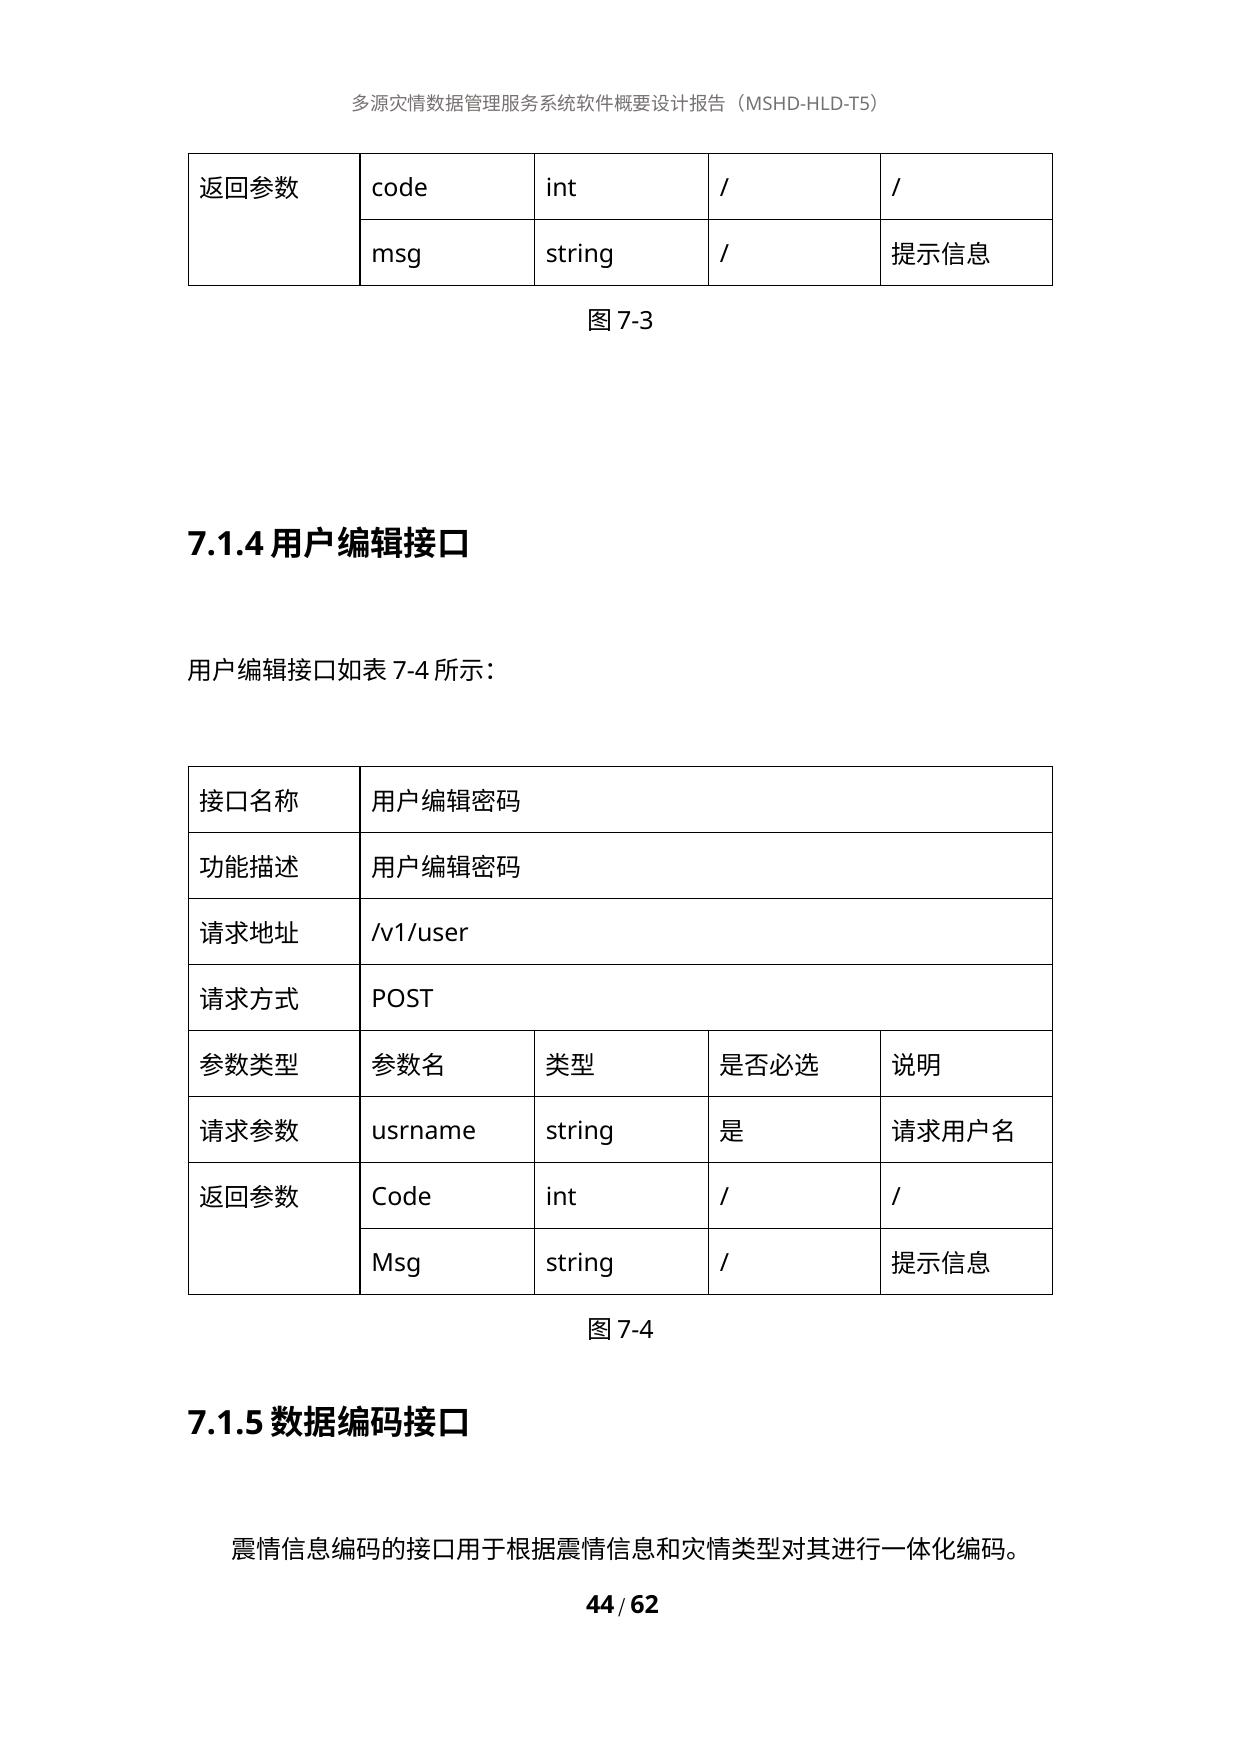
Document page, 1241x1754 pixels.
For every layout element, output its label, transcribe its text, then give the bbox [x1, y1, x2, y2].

table_cell 请求方式 [189, 965, 359, 1030]
table_cell 是否必选 [709, 1031, 880, 1096]
table_cell usrname [361, 1097, 534, 1162]
table_cell 参数类型 [189, 1031, 359, 1096]
table_cell string [535, 220, 708, 285]
table_cell 请求地址 [189, 899, 359, 964]
table_header 接口名称 [189, 767, 359, 832]
table_cell / [709, 1163, 880, 1228]
table_header 用户编辑密码 [361, 767, 1052, 832]
table_cell int [535, 154, 708, 219]
table_cell 返回参数 [189, 1163, 359, 1294]
table_cell / [881, 1163, 1052, 1228]
table_cell / [709, 154, 880, 219]
table_cell 用户编辑密码 [361, 833, 1052, 898]
table_cell / [709, 1229, 880, 1294]
table_cell Msg [361, 1229, 534, 1294]
table_cell 提示信息 [881, 1229, 1052, 1294]
table_cell 提示信息 [881, 220, 1052, 285]
table_cell 功能描述 [189, 833, 359, 898]
table_cell 类型 [535, 1031, 708, 1096]
table_cell code [361, 154, 534, 219]
table_cell 请求用户名 [881, 1097, 1052, 1162]
table_cell 说明 [881, 1031, 1052, 1096]
table_cell 返回参数 [189, 154, 359, 285]
table_cell int [535, 1163, 708, 1228]
subtitle 7.1.5数据编码接口 [187, 1387, 1053, 1452]
table_cell msg [361, 220, 534, 285]
subtitle 7.1.4用户编辑接口 [187, 508, 1053, 573]
table_cell Code [361, 1163, 534, 1228]
table_cell 是 [709, 1097, 880, 1162]
table_cell 参数名 [361, 1031, 534, 1096]
table_cell / [881, 154, 1052, 219]
table_cell string [535, 1097, 708, 1162]
table_cell / [709, 220, 880, 285]
text 图7-3 [187, 286, 1053, 351]
text 图7-4 [187, 1295, 1053, 1360]
text 震情信息编码的接口用于根据震情信息和灾情类型对其进行一体化编码。 [187, 1515, 1053, 1580]
table_cell 请求参数 [189, 1097, 359, 1162]
text 用户编辑接口如表7-4所示： [187, 636, 1053, 701]
table_cell string [535, 1229, 708, 1294]
table_cell POST [361, 965, 1052, 1030]
table_cell /v1/user [361, 899, 1052, 964]
